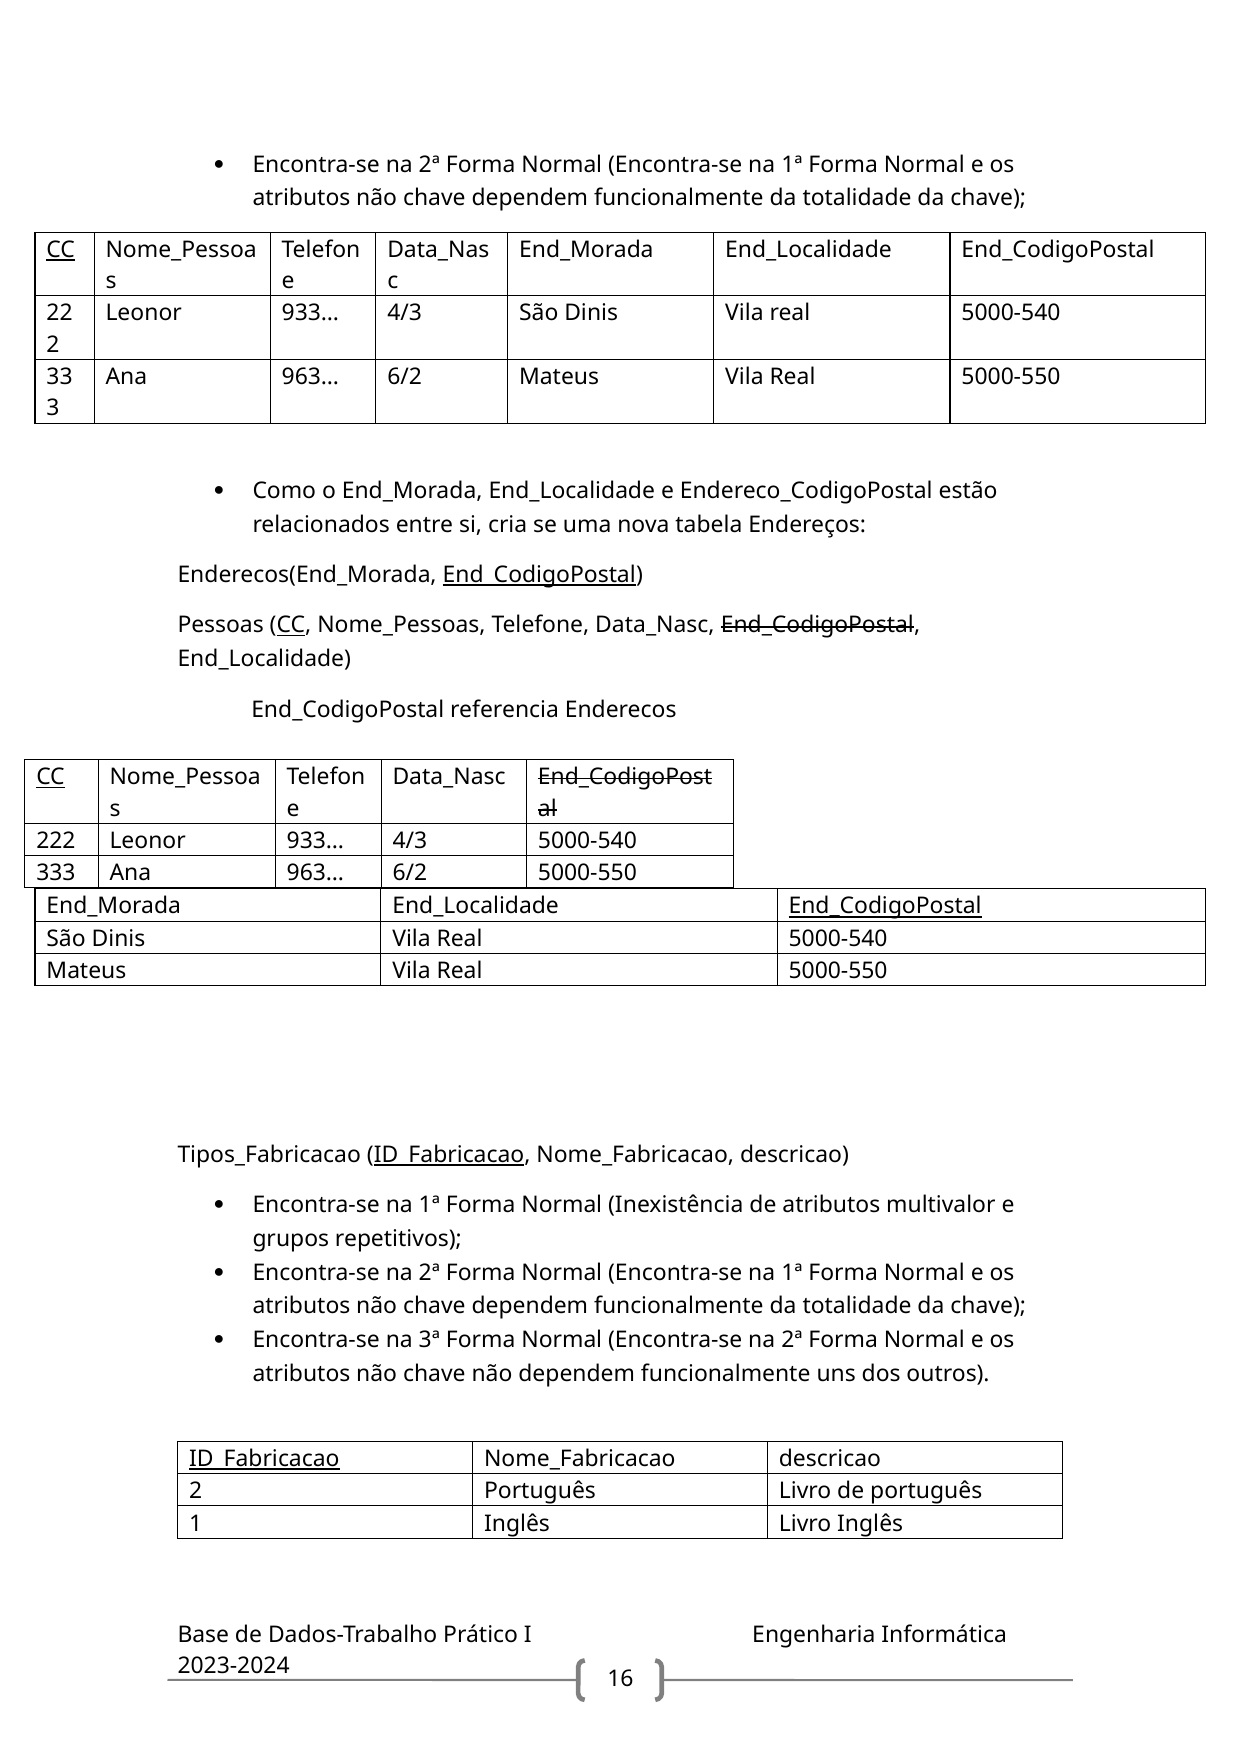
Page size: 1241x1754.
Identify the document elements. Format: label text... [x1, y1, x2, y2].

table_cell Inglês [473, 1506, 767, 1538]
table_cell 5000-550 [527, 856, 733, 887]
table_cell Vila Real [381, 954, 777, 985]
table_cell 222 [36, 296, 94, 359]
table_cell Livro de português [768, 1474, 1062, 1505]
table_cell Mateus [508, 360, 713, 422]
table_cell 5000-540 [527, 824, 733, 855]
table_header Telefone [276, 760, 381, 823]
table_cell 963… [276, 856, 381, 887]
table_cell 6/2 [382, 856, 526, 887]
table_cell 333 [36, 360, 94, 422]
table_header Data_Nasc [376, 233, 507, 295]
table_cell Português [473, 1474, 767, 1505]
table_cell 963… [271, 360, 375, 422]
list Encontra-se na 2ª Forma Normal (Encontra-se na 1ª Forma Normal e os atributos não chave dependem funcionalmente da totalidade da chave); [215, 148, 1063, 213]
list Encontra-se na 1ª Forma Normal (Inexistência de atributos multivalor e grupos repetitivos); [215, 1188, 1063, 1253]
table_cell 5000-550 [778, 954, 1205, 985]
table_cell 2 [178, 1474, 472, 1505]
table_cell 1 [178, 1506, 472, 1538]
table_cell 5000-540 [778, 922, 1205, 953]
text Pessoas (CC, Nome_Pessoas, Telefone, Data_Nasc, End_CodigoPostal, End_Localidade) [177, 608, 1063, 673]
table_header End_Localidade [381, 889, 777, 921]
table_cell Livro Inglês [768, 1506, 1062, 1538]
table_cell 6/2 [376, 360, 507, 422]
table_cell 4/3 [382, 824, 526, 855]
table_header End_Morada [36, 889, 380, 921]
table_header Nome_Fabricacao [473, 1442, 767, 1473]
table_cell São Dinis [508, 296, 713, 359]
table_header Nome_Pessoas [95, 233, 270, 295]
table_header Telefone [271, 233, 375, 295]
table_header End_CodigoPostal [778, 889, 1205, 921]
table_cell Ana [95, 360, 270, 422]
table_cell Ana [99, 856, 275, 887]
table_cell 333 [25, 856, 98, 887]
text Tipos_Fabricacao (ID_Fabricacao, Nome_Fabricacao, descricao) [177, 1137, 1063, 1169]
table_cell 933… [276, 824, 381, 855]
table_cell Vila real [714, 296, 949, 359]
list Encontra-se na 2ª Forma Normal (Encontra-se na 1ª Forma Normal e os atributos não chave dependem funcionalmente da totalidade da chave); [215, 1255, 1063, 1320]
table_header End_Morada [508, 233, 713, 295]
table_cell Vila Real [381, 922, 777, 953]
table_header End_Localidade [714, 233, 949, 295]
text Enderecos(End_Morada, End_CodigoPostal) [177, 558, 1063, 589]
table_cell Vila Real [714, 360, 949, 422]
table_cell 933… [271, 296, 375, 359]
table_cell Leonor [99, 824, 275, 855]
table_cell 4/3 [376, 296, 507, 359]
list Como o End_Morada, End_Localidade e Endereco_CodigoPostal estão relacionados entre si, cria se uma nova tabela Endereços: [215, 474, 1063, 539]
table_cell São Dinis [36, 922, 380, 953]
table_header End_CodigoPostal [527, 760, 733, 823]
table_header CC [36, 233, 94, 295]
table_header CC [25, 760, 98, 823]
table_cell 5000-540 [951, 296, 1205, 359]
table_header Nome_Pessoas [99, 760, 275, 823]
table_cell Leonor [95, 296, 270, 359]
table_header ID_Fabricacao [178, 1442, 472, 1473]
list Encontra-se na 3ª Forma Normal (Encontra-se na 2ª Forma Normal e os atributos não chave não dependem funcionalmente uns dos outros). [215, 1323, 1063, 1388]
table_cell 5000-550 [951, 360, 1205, 422]
table_header Data_Nasc [382, 760, 526, 823]
table_cell 222 [25, 824, 98, 855]
table_header End_CodigoPostal [951, 233, 1205, 295]
text End_CodigoPostal referencia Enderecos [215, 693, 1063, 724]
table_header descricao [768, 1442, 1062, 1473]
table_cell Mateus [36, 954, 380, 985]
